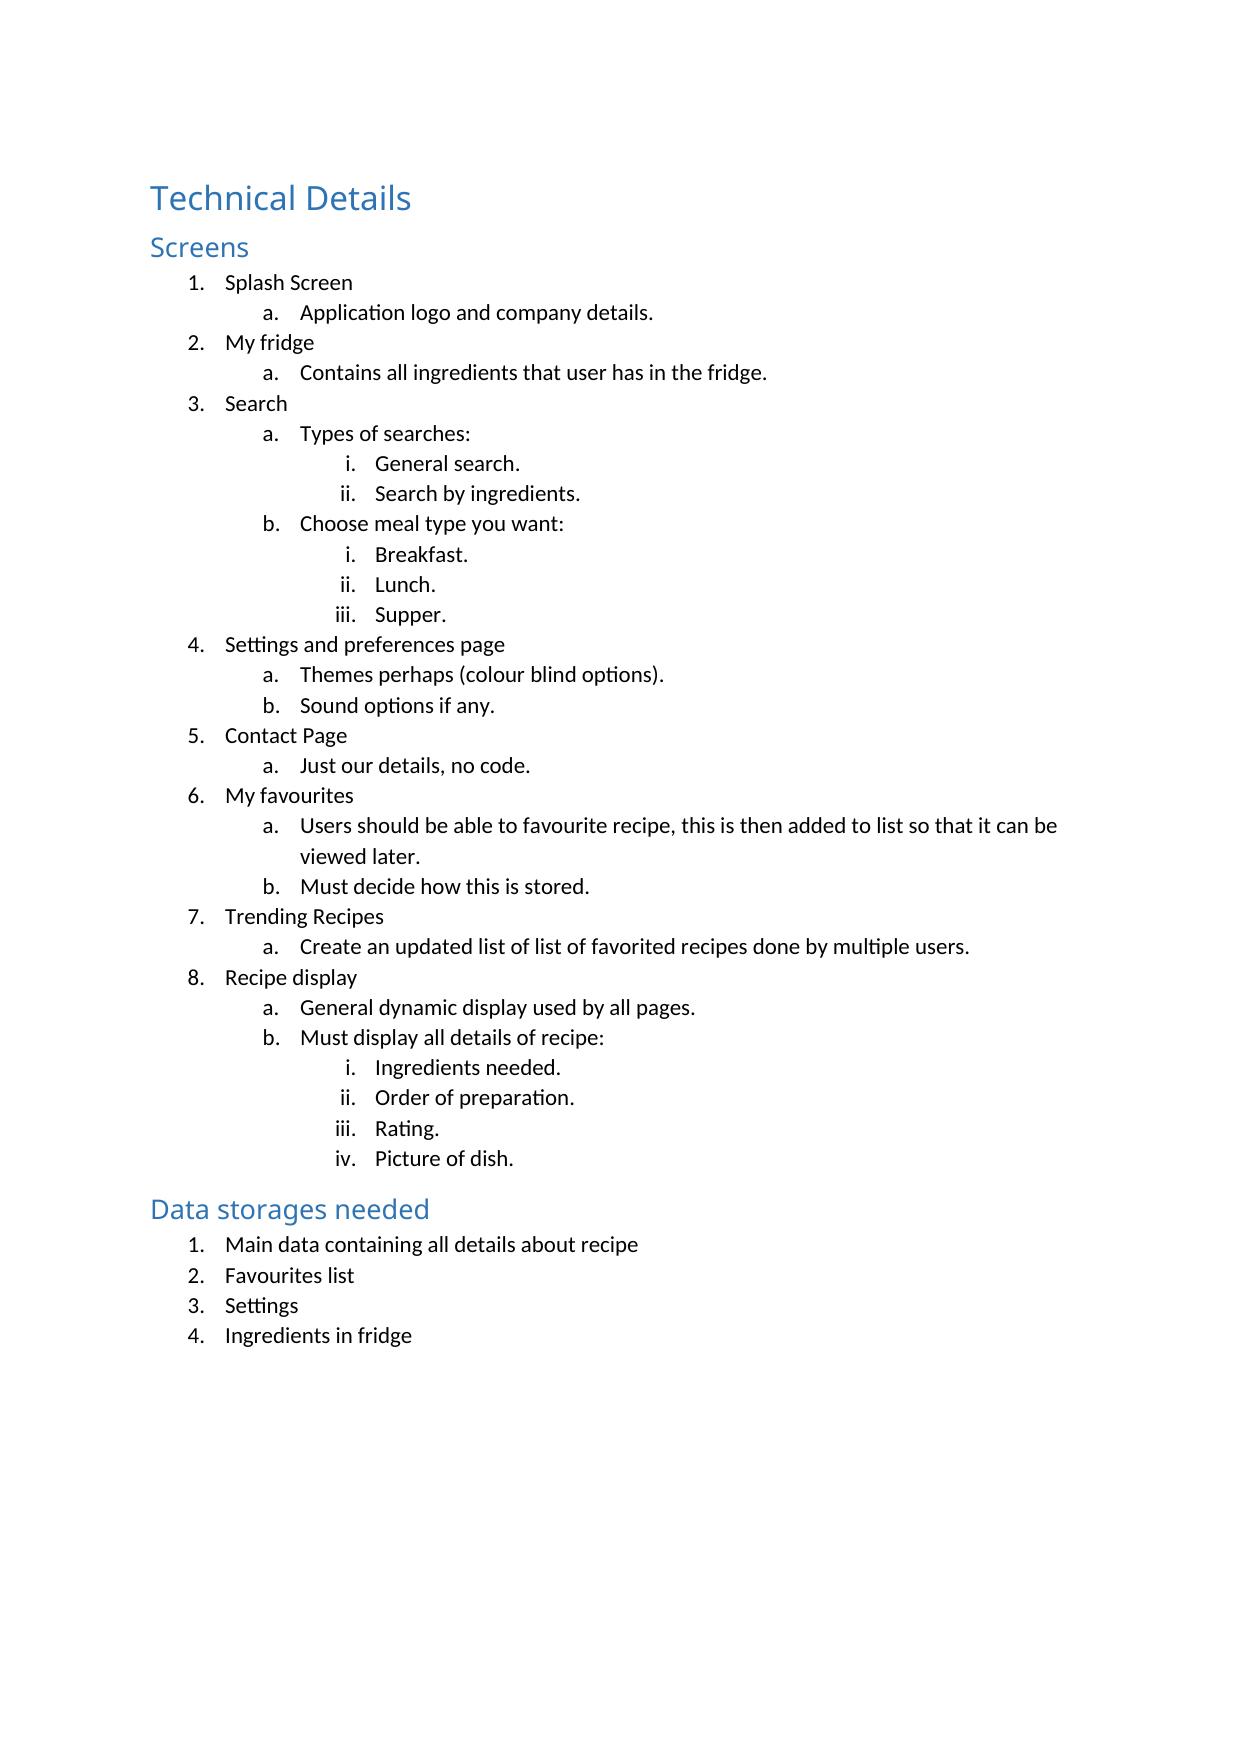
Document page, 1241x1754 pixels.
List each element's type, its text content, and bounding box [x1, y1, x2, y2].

list Ingredients in fridge [187, 1321, 1090, 1349]
list General search. [356, 449, 1090, 477]
list Settings [187, 1291, 1090, 1319]
list Must display all details of recipe: [262, 1023, 1090, 1051]
list Splash Screen [187, 268, 1090, 296]
list Choose meal type you want: [262, 509, 1090, 538]
list Lunch. [356, 570, 1090, 598]
list Ingredients needed. [356, 1053, 1090, 1081]
list Breakfast. [356, 540, 1090, 568]
list Rating. [356, 1114, 1090, 1142]
list General dynamic display used by all pages. [262, 993, 1090, 1021]
list Supper. [356, 600, 1090, 628]
subtitle Technical Details [150, 175, 1090, 220]
list Contains all ingredients that user has in the fridge. [262, 358, 1090, 387]
subtitle Data storages needed [150, 1191, 1090, 1228]
list Order of preparation. [356, 1083, 1090, 1112]
list Themes perhaps (colour blind options). [262, 661, 1090, 689]
list Recipe display [187, 963, 1090, 991]
list Picture of dish. [356, 1144, 1090, 1172]
subtitle Screens [150, 228, 1090, 265]
list Trending Recipes [187, 902, 1090, 930]
list Create an updated list of list of favorited recipes done by multiple users. [262, 932, 1090, 961]
list My fridge [187, 328, 1090, 356]
list Types of searches: [262, 419, 1090, 447]
list Sound options if any. [262, 691, 1090, 719]
list Favourites list [187, 1261, 1090, 1289]
list Application logo and company details. [262, 298, 1090, 326]
list Users should be able to favourite recipe, this is then added to list so that it can be viewed later. [262, 812, 1090, 870]
list Main data containing all details about recipe [187, 1231, 1090, 1259]
list Search [187, 389, 1090, 417]
list Just our details, no code. [262, 751, 1090, 779]
list Search by ingredients. [356, 479, 1090, 507]
list Contact Page [187, 721, 1090, 749]
list Must decide how this is stored. [262, 872, 1090, 900]
list My favourites [187, 781, 1090, 809]
list Settings and preferences page [187, 630, 1090, 658]
